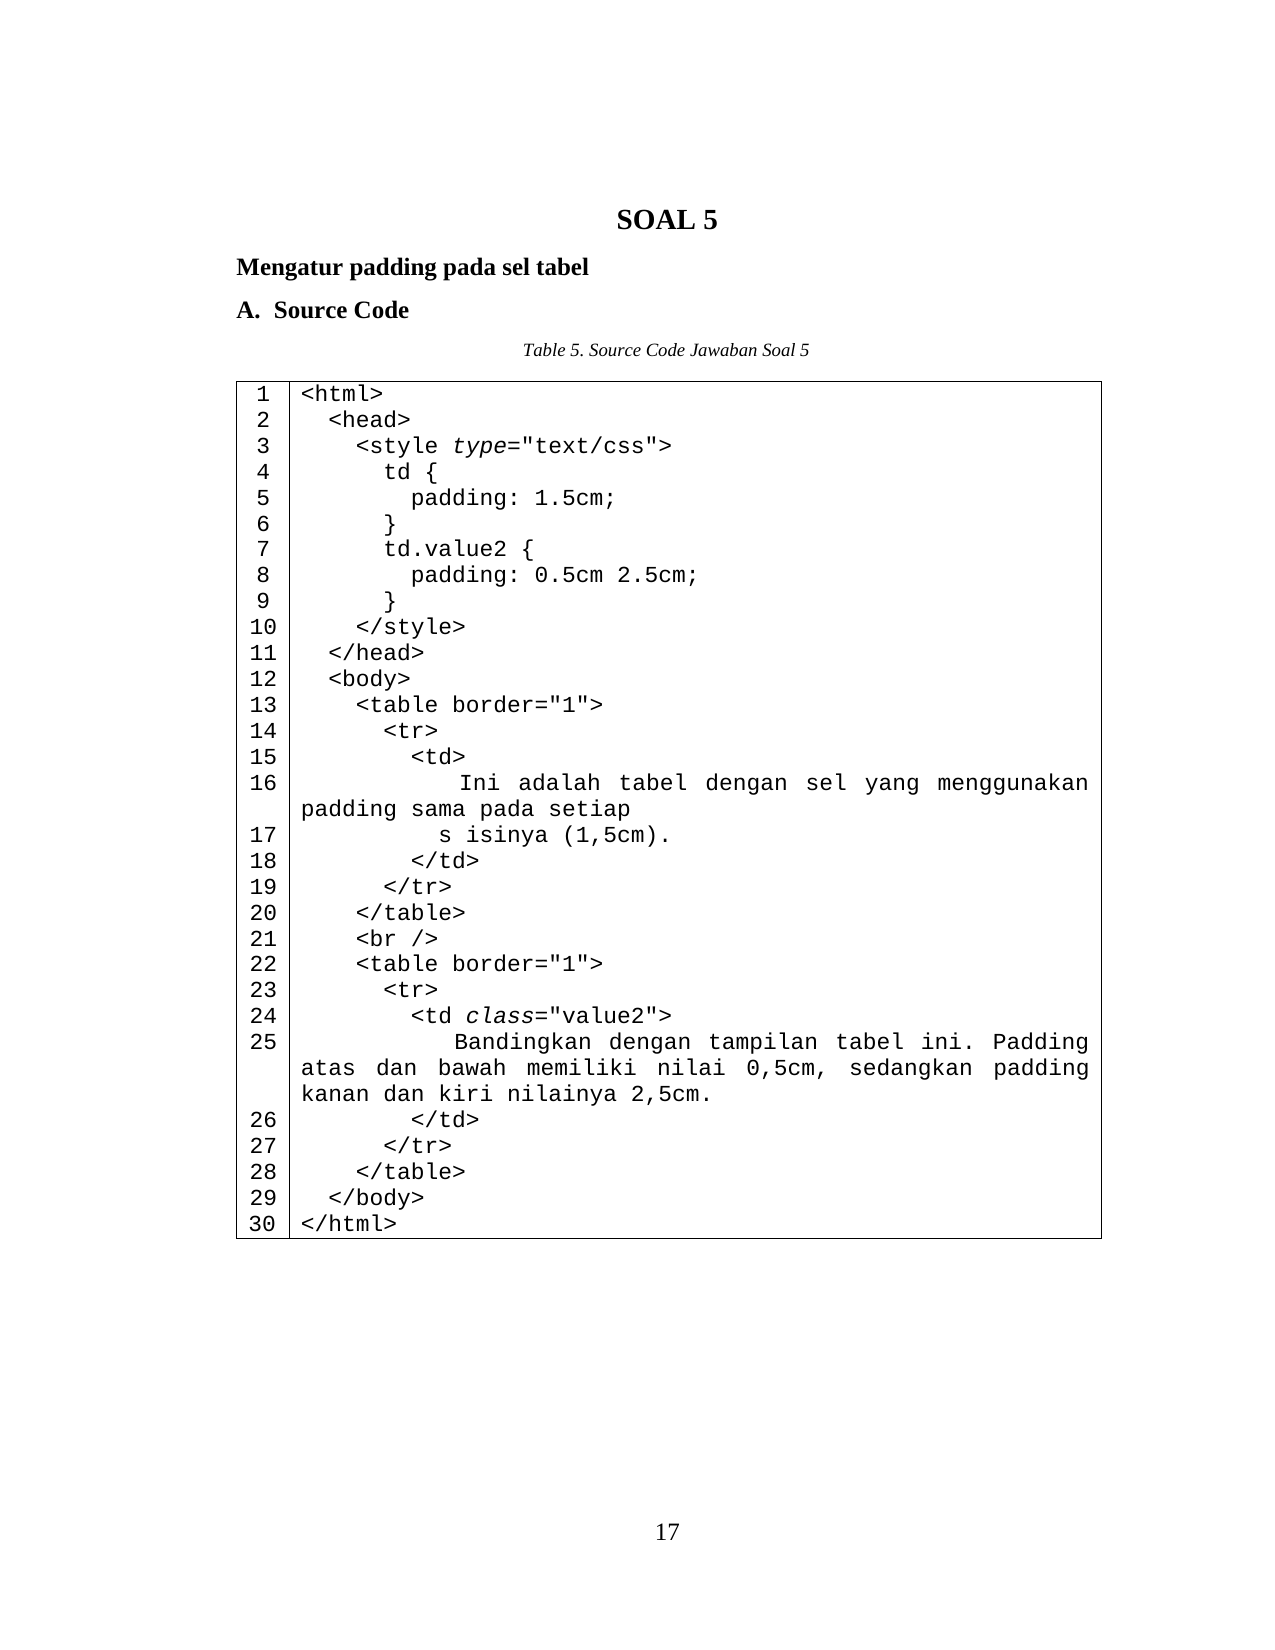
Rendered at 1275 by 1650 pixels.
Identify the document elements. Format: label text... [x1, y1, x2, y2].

table_header <html> <head> <style type="text/css"> td { padding: 1.5cm; } td.value2 { padding: 0.5cm 2.5cm; } </style> </head> <body> <table border="1"> <tr> <td> Ini adalah tabel dengan sel yang menggunakan padding sama pada setiap s isinya (1,5cm). </td> </tr> </table> <br /> <table border="1"> <tr> <td class="value2"> Bandingkan dengan tampilan tabel ini. Padding atas dan bawah memiliki nilai 0,5cm, sedangkan padding kanan dan kiri nilainya 2,5cm. </td> </tr> </table> </body> </html> [290, 382, 1101, 1238]
subtitle Source Code [236, 296, 1098, 324]
text Table 5. Source Code Jawaban Soal 5 [236, 339, 1098, 360]
table_header 1 2 3 4 5 6 7 8 9 10 11 12 13 14 15 16 17 18 19 20 21 22 23 24 25 26 27 28 29 30 [237, 382, 289, 1238]
subtitle SOAL 5 [236, 202, 1098, 236]
text Mengatur padding pada sel tabel [236, 252, 1098, 281]
